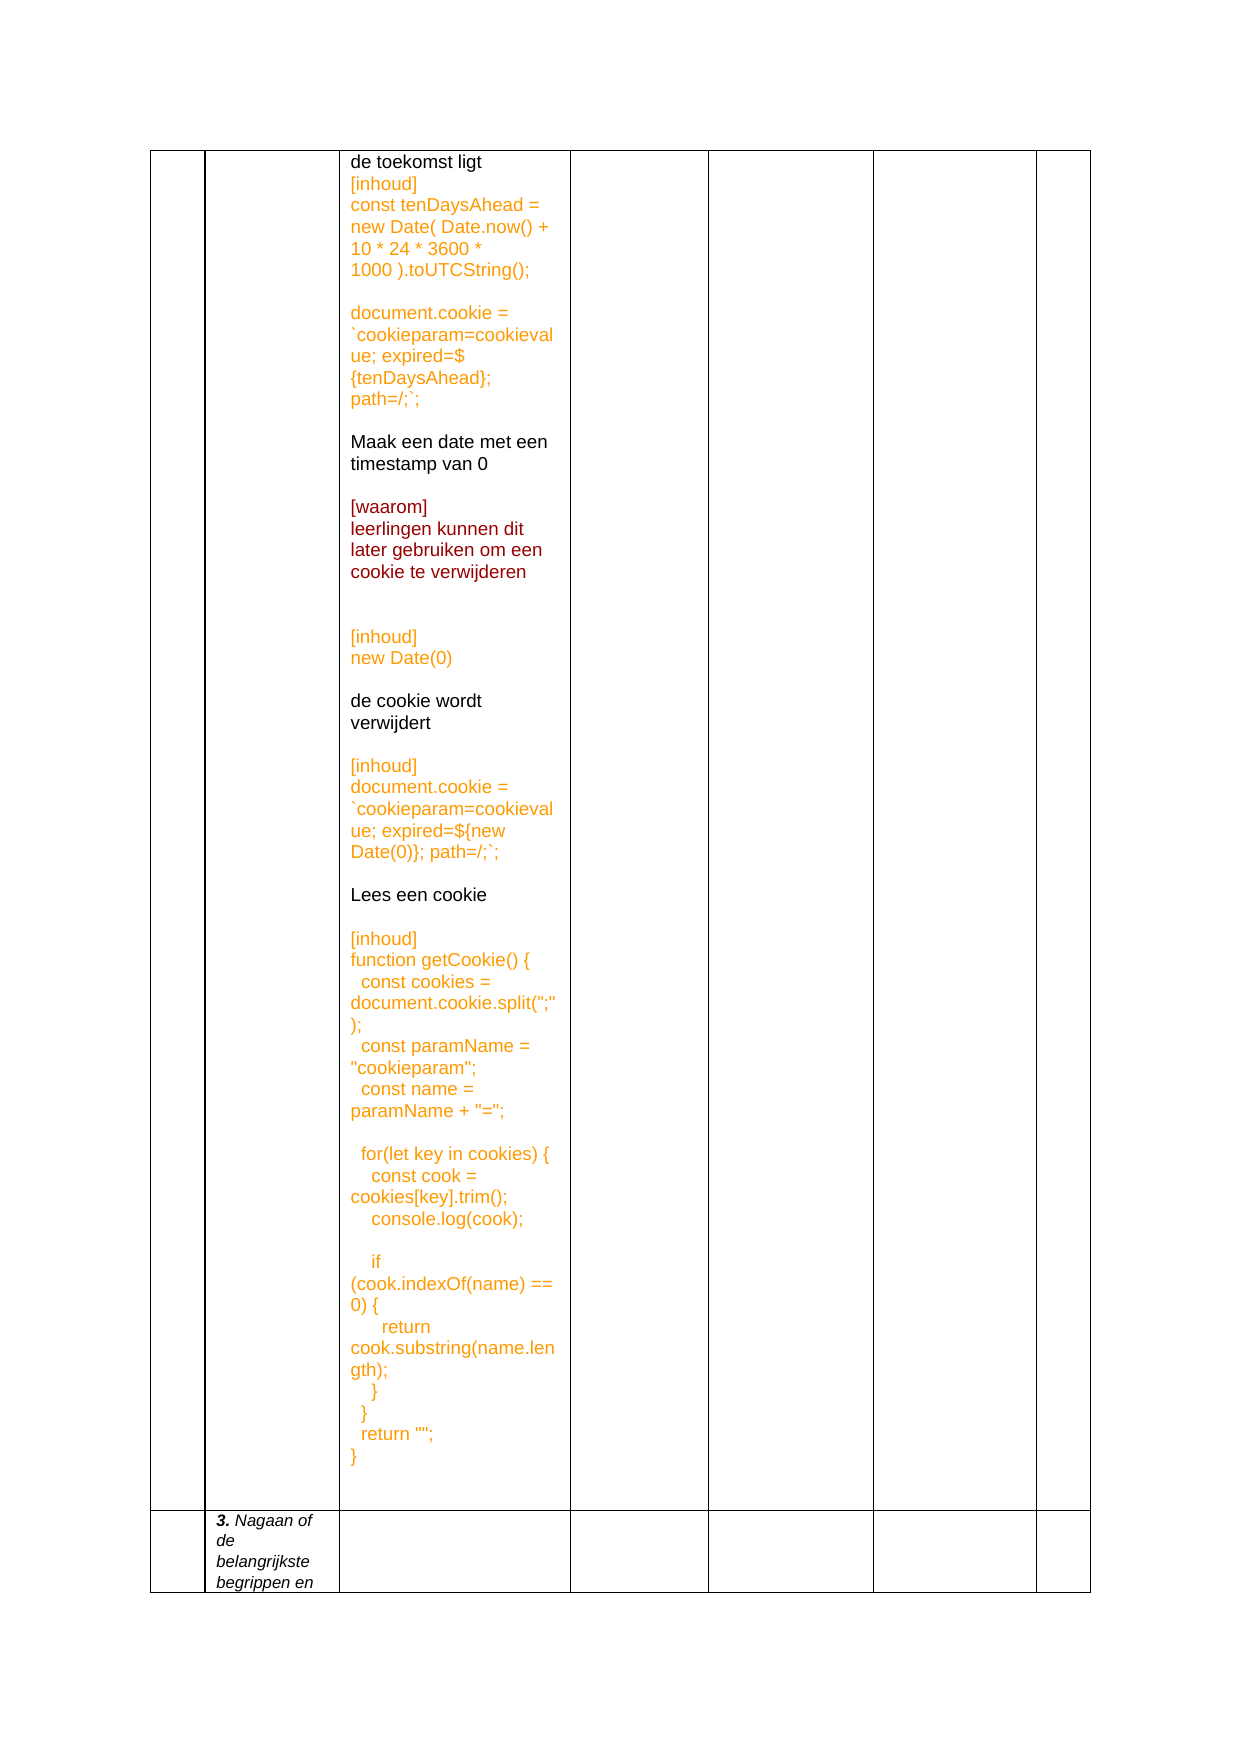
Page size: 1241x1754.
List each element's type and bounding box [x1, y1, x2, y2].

table_cell [151, 151, 204, 1509]
table_cell [874, 1511, 1036, 1592]
table_cell [571, 1511, 708, 1592]
table_cell [709, 1511, 873, 1592]
table_cell [571, 151, 708, 1509]
table_cell [340, 1511, 570, 1592]
table_cell [340, 151, 570, 1509]
table_cell [874, 151, 1036, 1509]
table_cell [1037, 151, 1090, 1509]
table_cell [206, 151, 339, 1509]
table_cell [709, 151, 873, 1509]
table_cell [151, 1511, 204, 1592]
table_cell [1037, 1511, 1090, 1592]
table_cell [206, 1511, 339, 1592]
